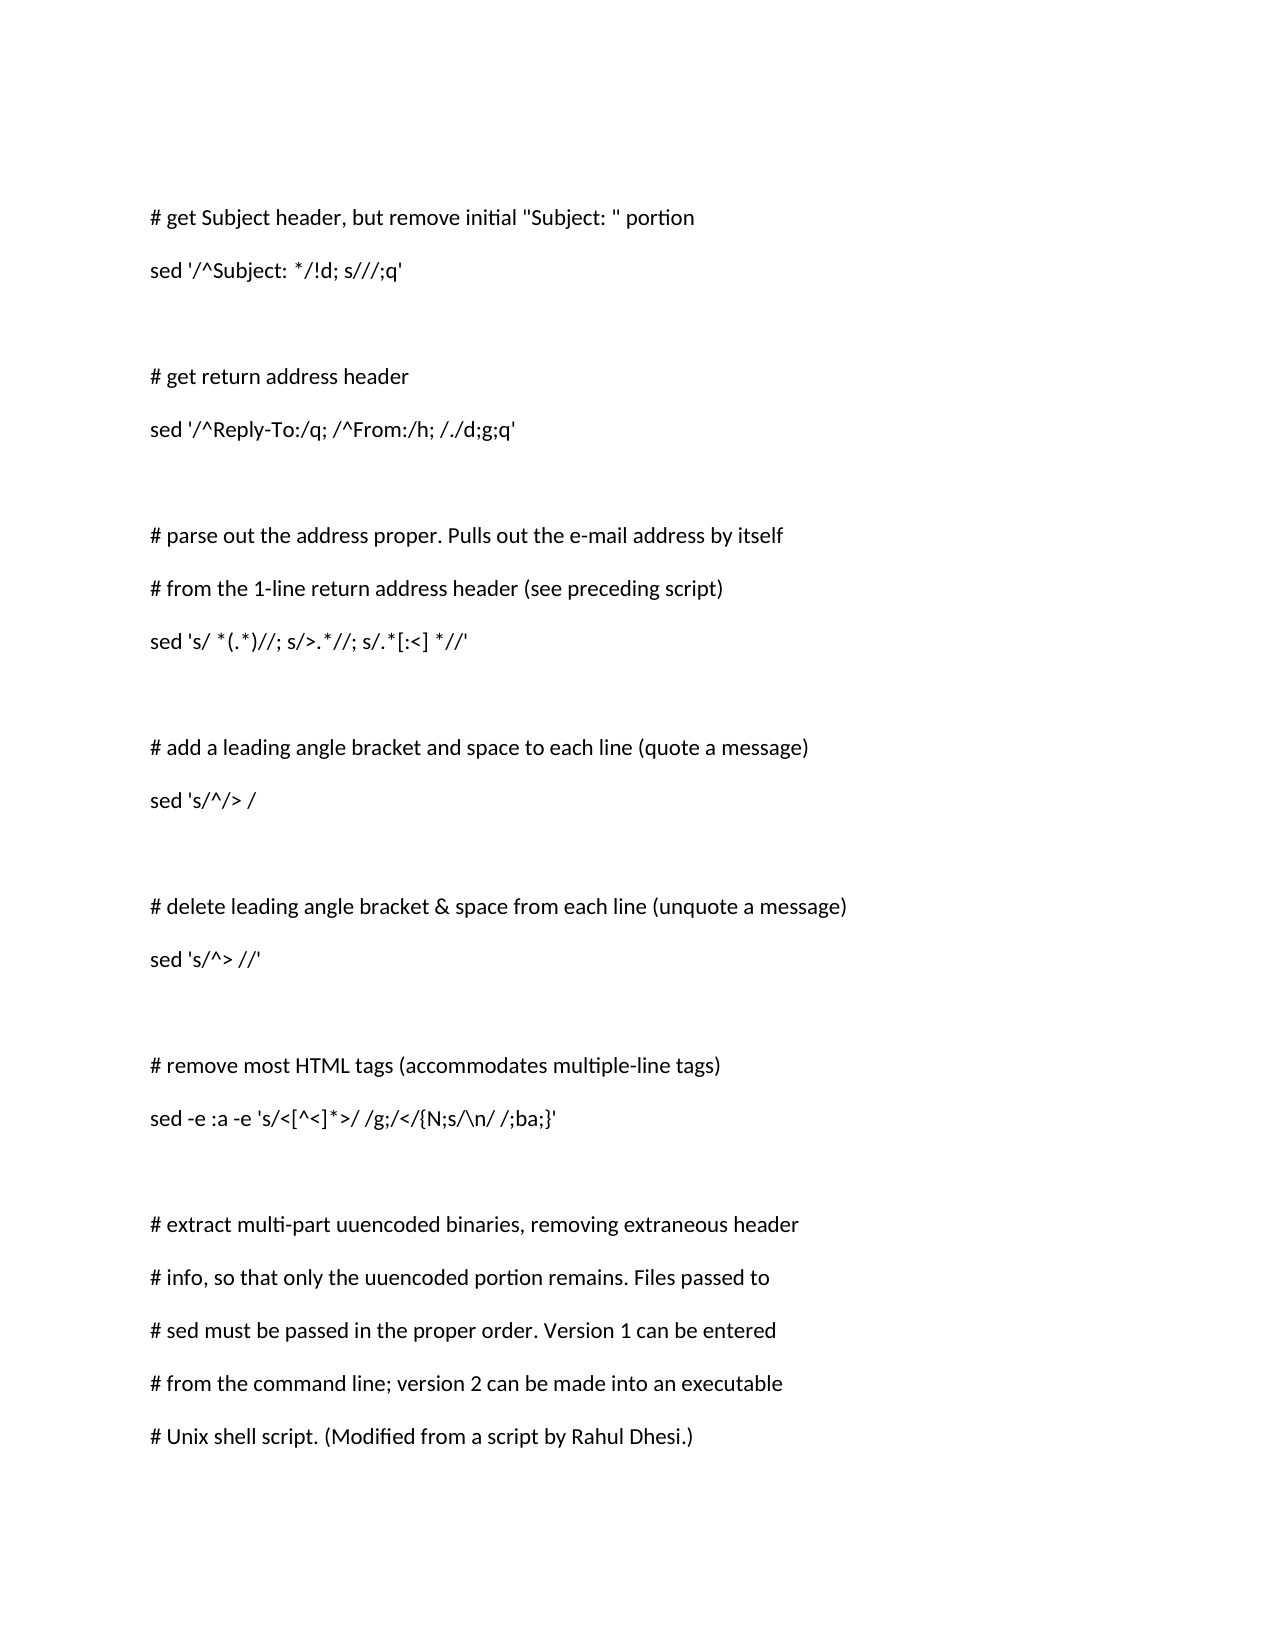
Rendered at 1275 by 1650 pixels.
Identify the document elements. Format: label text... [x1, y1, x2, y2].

text sed '/^Reply-To:/q; /^From:/h; /./d;g;q' [150, 415, 1125, 443]
text # remove most HTML tags (accommodates multiple-line tags) [150, 1051, 1125, 1079]
text # get return address header [150, 362, 1125, 390]
text # delete leading angle bracket & space from each line (unquote a message) [150, 892, 1125, 920]
text sed 's/^/> / [150, 786, 1125, 814]
text # add a leading angle bracket and space to each line (quote a message) [150, 733, 1125, 761]
text # parse out the address proper. Pulls out the e-mail address by itself [150, 521, 1125, 549]
text # extract multi-part uuencoded binaries, removing extraneous header [150, 1210, 1125, 1238]
text # from the command line; version 2 can be made into an executable [150, 1369, 1125, 1397]
text # info, so that only the uuencoded portion remains. Files passed to [150, 1263, 1125, 1291]
text # sed must be passed in the proper order. Version 1 can be entered [150, 1316, 1125, 1344]
text # get Subject header, but remove initial "Subject: " portion [150, 203, 1125, 231]
text sed 's/^> //' [150, 945, 1125, 973]
text # from the 1-line return address header (see preceding script) [150, 574, 1125, 602]
text sed -e :a -e 's/<[^<]*>/ /g;/</{N;s/\n/ /;ba;}' [150, 1104, 1125, 1132]
text sed 's/ *(.*)//; s/>.*//; s/.*[:<] *//' [150, 627, 1125, 655]
text # Unix shell script. (Modified from a script by Rahul Dhesi.) [150, 1422, 1125, 1451]
text sed '/^Subject: */!d; s///;q' [150, 256, 1125, 284]
